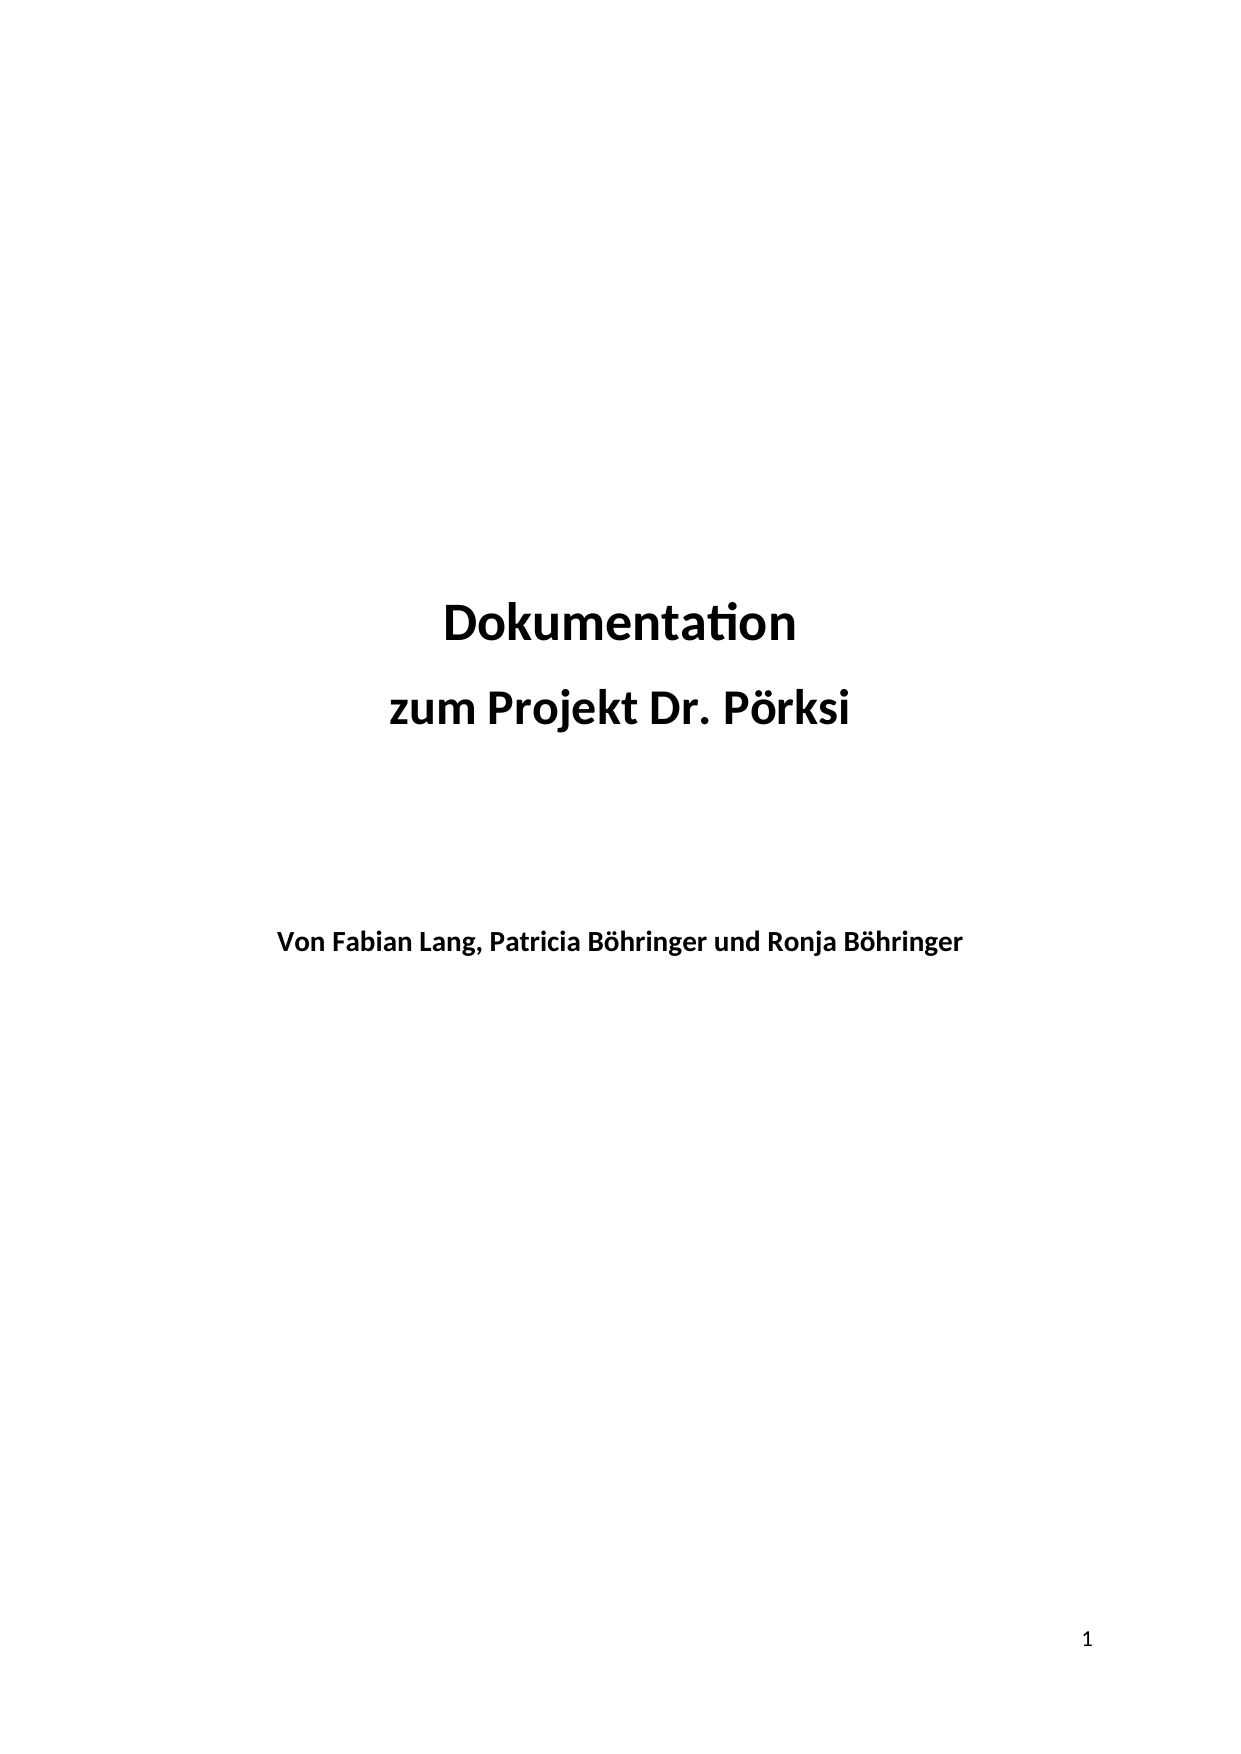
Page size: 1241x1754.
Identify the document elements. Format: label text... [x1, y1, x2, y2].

text Von Fabian Lang, Patricia Böhringer und Ronja Böhringer [148, 923, 1093, 959]
text Dokumentation [148, 588, 1093, 654]
text zum Projekt Dr. Pörksi [148, 676, 1093, 737]
